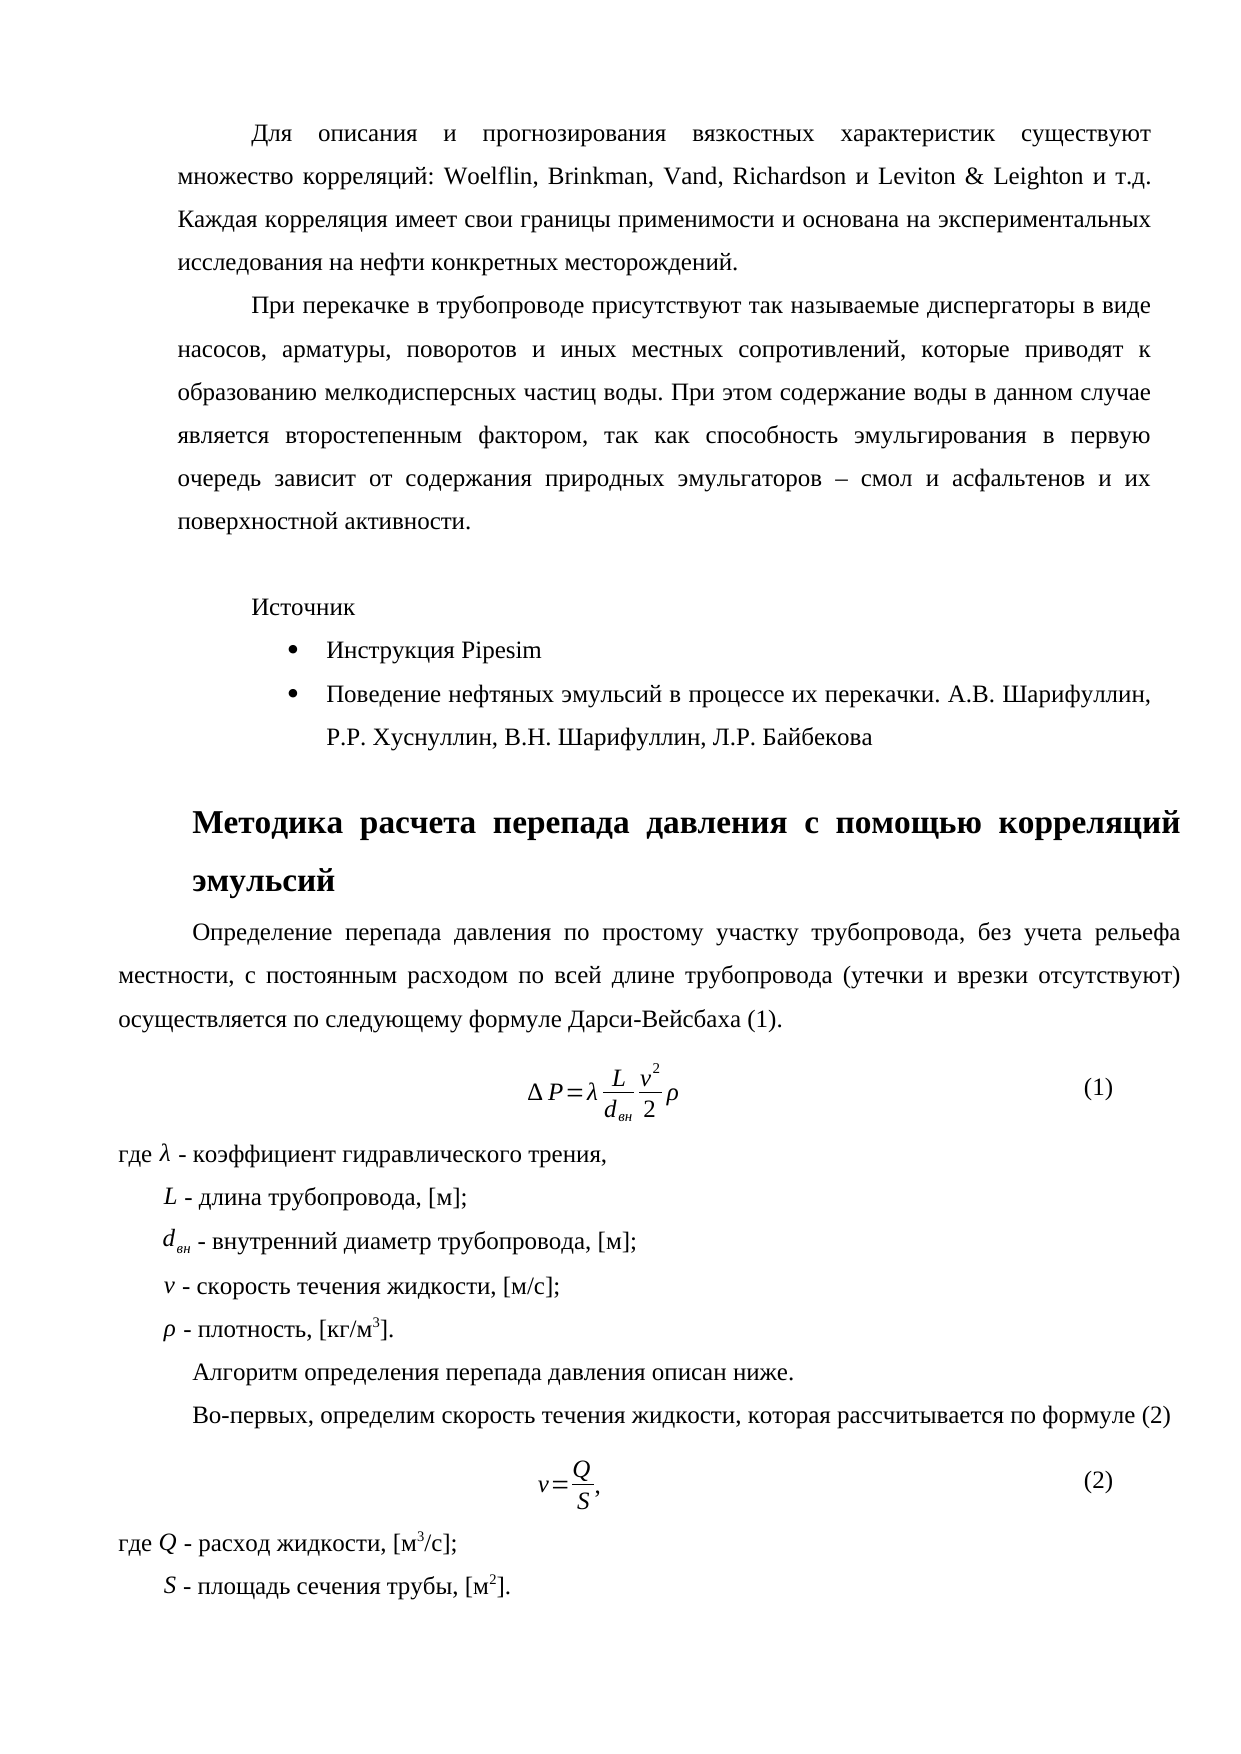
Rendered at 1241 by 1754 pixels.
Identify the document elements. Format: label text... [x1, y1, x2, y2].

text - скорость течения жидкости, [м/с]; [162, 1271, 1152, 1300]
text Для описания и прогнозирования вязкостных характеристик существуют множество корреляций: Woelflin, Brinkman, Vand, Richardson и Leviton & Leighton и т.д. Каждая корреляция имеет свои границы применимости и основана на экспериментальных исследования на нефти конкретных месторождений. [177, 118, 1152, 276]
text где - коэффициент гидравлического трения, [118, 1139, 1152, 1167]
text Определение перепада давления по простому участку трубопровода, без учета рельефа местности, с постоянным расходом по всей длине трубопровода (утечки и врезки отсутствуют) осуществляется по следующему формуле Дарси-Вейсбаха (1). [118, 917, 1181, 1032]
text - площадь сечения трубы, [м2]. [162, 1571, 1152, 1600]
table_header (1) [1015, 1047, 1181, 1139]
text Методика расчета перепада давления с помощью корреляций эмульсий [192, 802, 1181, 898]
table_header , [118, 1444, 1015, 1528]
text Во-первых, определим скорость течения жидкости, которая рассчитывается по формуле (2) [118, 1400, 1181, 1429]
text - длина трубопровода, [м]; [162, 1182, 1152, 1211]
text Алгоритм определения перепада давления описан ниже. [118, 1357, 1181, 1386]
list Инструкция Pipesim [288, 636, 1152, 664]
list Поведение нефтяных эмульсий в процессе их перекачки. А.В. Шарифуллин, Р.Р. Хуснуллин, В.Н. Шарифуллин, Л.Р. Байбекова [288, 679, 1152, 751]
text где - расход жидкости, [м3/с]; [118, 1528, 1152, 1557]
table_header [118, 1047, 1015, 1139]
table_header (2) [1015, 1444, 1181, 1528]
text - плотность, [кг/м3]. [162, 1314, 1152, 1343]
text - внутренний диаметр трубопровода, [м]; [162, 1225, 1152, 1256]
text При перекачке в трубопроводе присутствуют так называемые диспергаторы в виде насосов, арматуры, поворотов и иных местных сопротивлений, которые приводят к образованию мелкодисперсных частиц воды. При этом содержание воды в данном случае является второстепенным фактором, так как способность эмульгирования в первую очередь зависит от содержания природных эмульгаторов – смол и асфальтенов и их поверхностной активности. [177, 291, 1152, 535]
text Источник [177, 592, 1152, 621]
